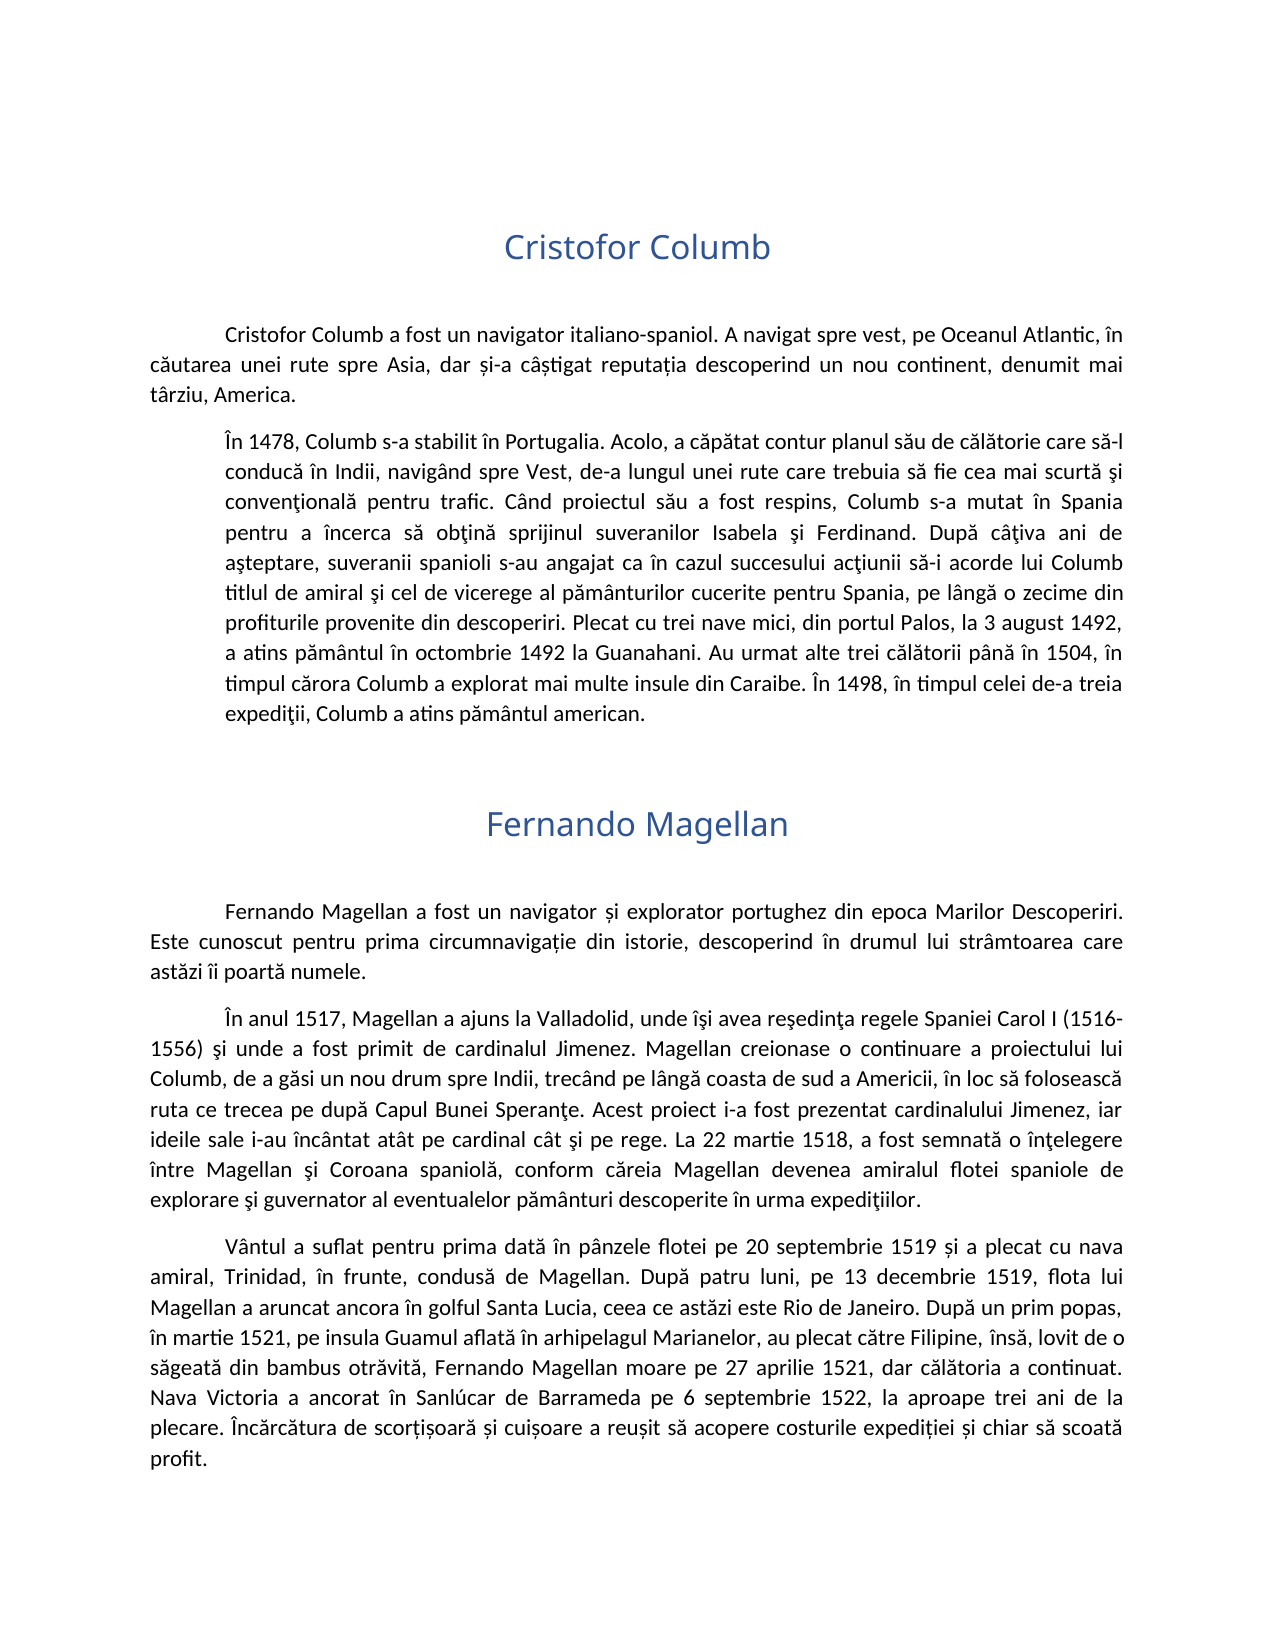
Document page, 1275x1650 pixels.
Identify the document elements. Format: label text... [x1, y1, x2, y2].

text Vântul a suflat pentru prima dată în pânzele flotei pe 20 septembrie 1519 și a plecat cu nava amiral, Trinidad, în frunte, condusă de Magellan. După patru luni, pe 13 decembrie 1519, flota lui Magellan a aruncat ancora în golful Santa Lucia, ceea ce astăzi este Rio de Janeiro. După un prim popas, în martie 1521, pe insula Guamul aflată în arhipelagul Marianelor, au plecat către Filipine, însă, lovit de o săgeată din bambus otrăvită, Fernando Magellan moare pe 27 aprilie 1521, dar călătoria a continuat. Nava Victoria a ancorat în Sanlúcar de Barrameda pe 6 septembrie 1522, la aproape trei ani de la plecare. Încărcătura de scorțișoară și cuișoare a reușit să acopere costurile expediției și chiar să scoată profit. [150, 1232, 1125, 1472]
text În 1478, Columb s-a stabilit în Portugalia. Acolo, a căpătat contur planul său de călătorie care să-l conducă în Indii, navigând spre Vest, de-a lungul unei rute care trebuia să fie cea mai scurtă şi convenţională pentru trafic. Când proiectul său a fost respins, Columb s-a mutat în Spania pentru a încerca să obţină sprijinul suveranilor Isabela şi Ferdinand. După câţiva ani de aşteptare, suveranii spanioli s-au angajat ca în cazul succesului acţiunii să-i acorde lui Columb titlul de amiral şi cel de vicerege al pământurilor cucerite pentru Spania, pe lângă o zecime din profiturile provenite din descoperiri. Plecat cu trei nave mici, din portul Palos, la 3 august 1492, a atins pământul în octombrie 1492 la Guanahani. Au urmat alte trei călătorii până în 1504, în timpul cărora Columb a explorat mai multe insule din Caraibe. În 1498, în timpul celei de-a treia expediţii, Columb a atins pământul american. [225, 427, 1125, 727]
text În anul 1517, Magellan a ajuns la Valladolid, unde îşi avea reşedinţa regele Spaniei Carol I (1516-1556) şi unde a fost primit de cardinalul Jimenez. Magellan creionase o continuare a proiectului lui Columb, de a găsi un nou drum spre Indii, trecând pe lângă coasta de sud a Americii, în loc să folosească ruta ce trecea pe după Capul Bunei Speranţe. Acest proiect i-a fost prezentat cardinalului Jimenez, iar ideile sale i-au încântat atât pe cardinal cât şi pe rege. La 22 martie 1518, a fost semnată o înţelegere între Magellan şi Coroana spaniolă, conform căreia Magellan devenea amiralul flotei spaniole de explorare şi guvernator al eventualelor pământuri descoperite în urma expediţiilor. [150, 1004, 1125, 1213]
subtitle Cristofor Columb [150, 224, 1125, 269]
subtitle Fernando Magellan [150, 801, 1125, 846]
text Fernando Magellan a fost un navigator și explorator portughez din epoca Marilor Descoperiri. Este cunoscut pentru prima circumnavigație din istorie, descoperind în drumul lui strâmtoarea care astăzi îi poartă numele. [150, 897, 1125, 985]
text Cristofor Columb a fost un navigator italiano-spaniol. A navigat spre vest, pe Oceanul Atlantic, în căutarea unei rute spre Asia, dar și-a câștigat reputația descoperind un nou continent, denumit mai târziu, America. [150, 320, 1125, 408]
